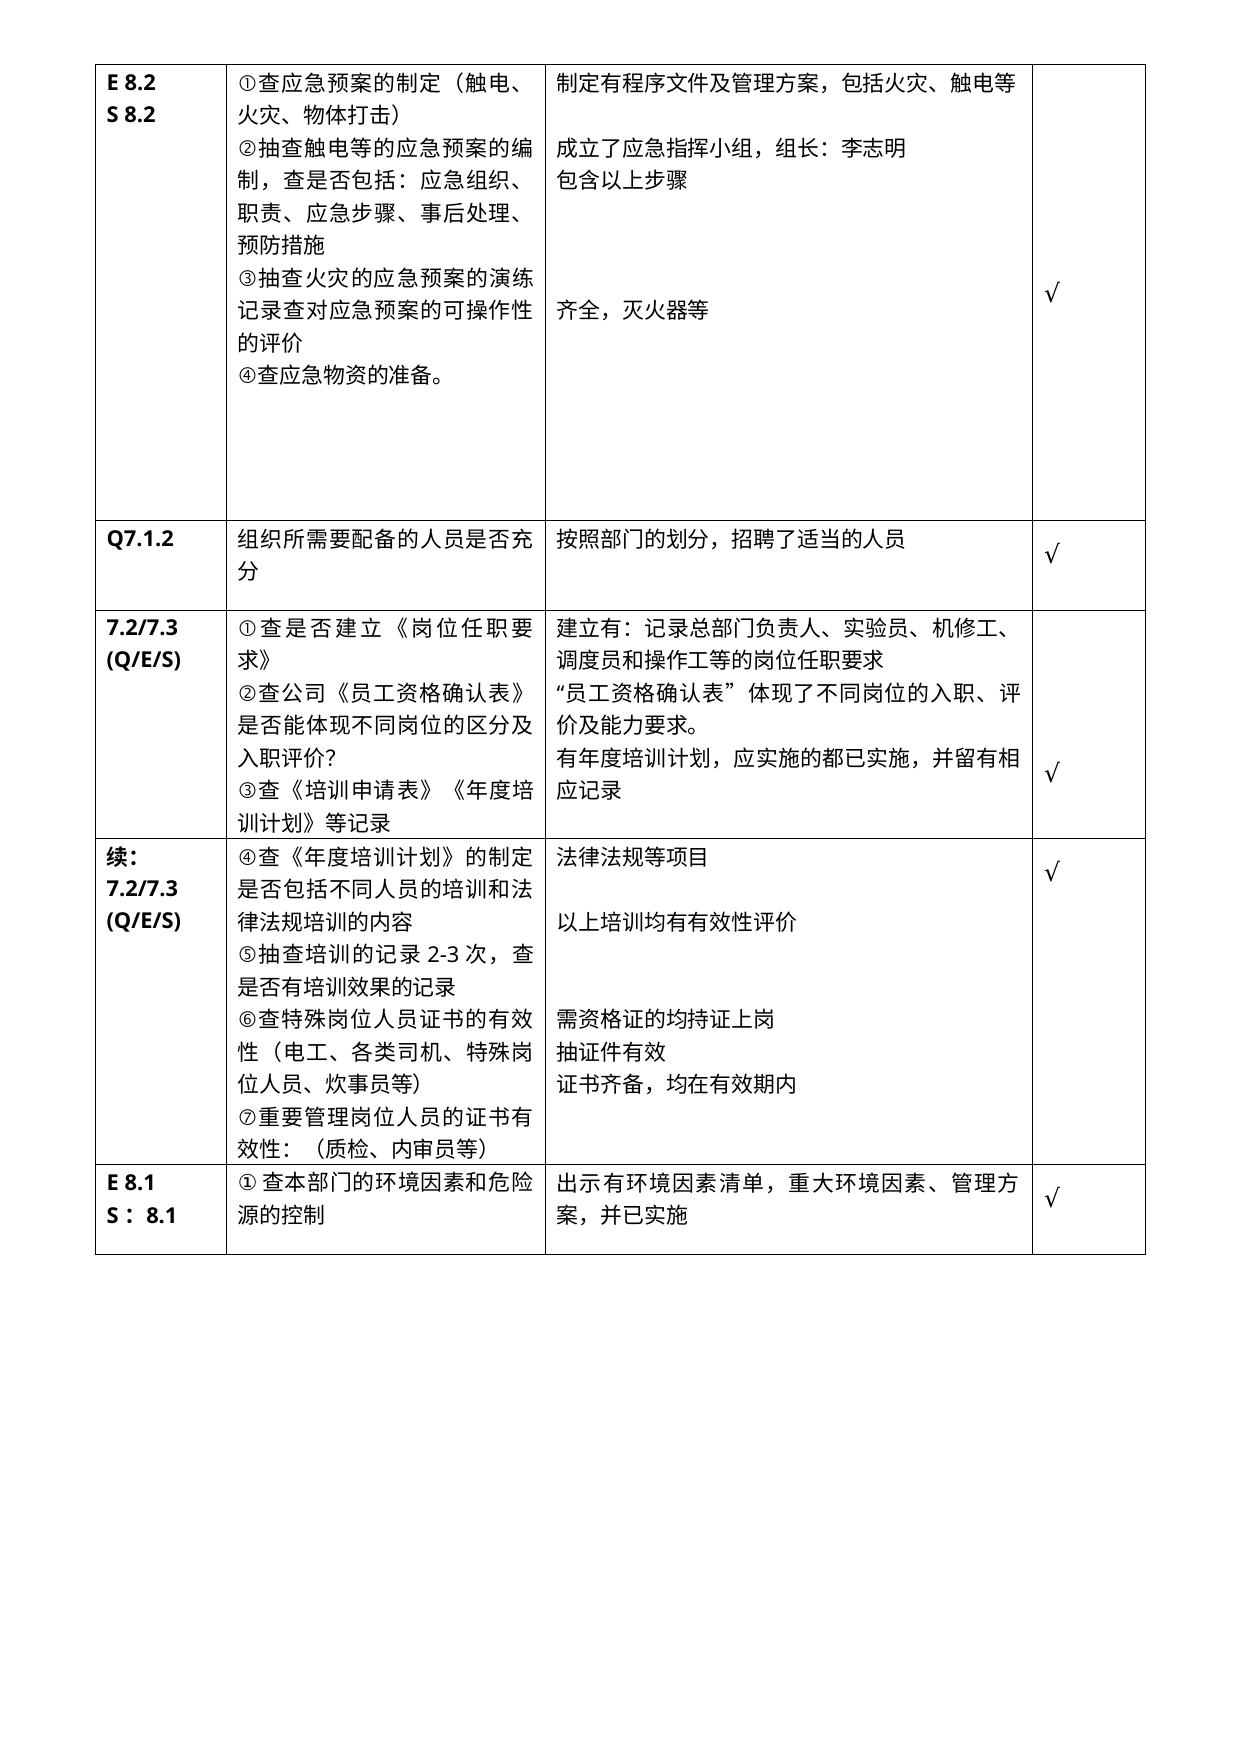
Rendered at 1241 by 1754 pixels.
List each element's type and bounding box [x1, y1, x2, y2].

table_cell [53, 64, 1187, 1579]
